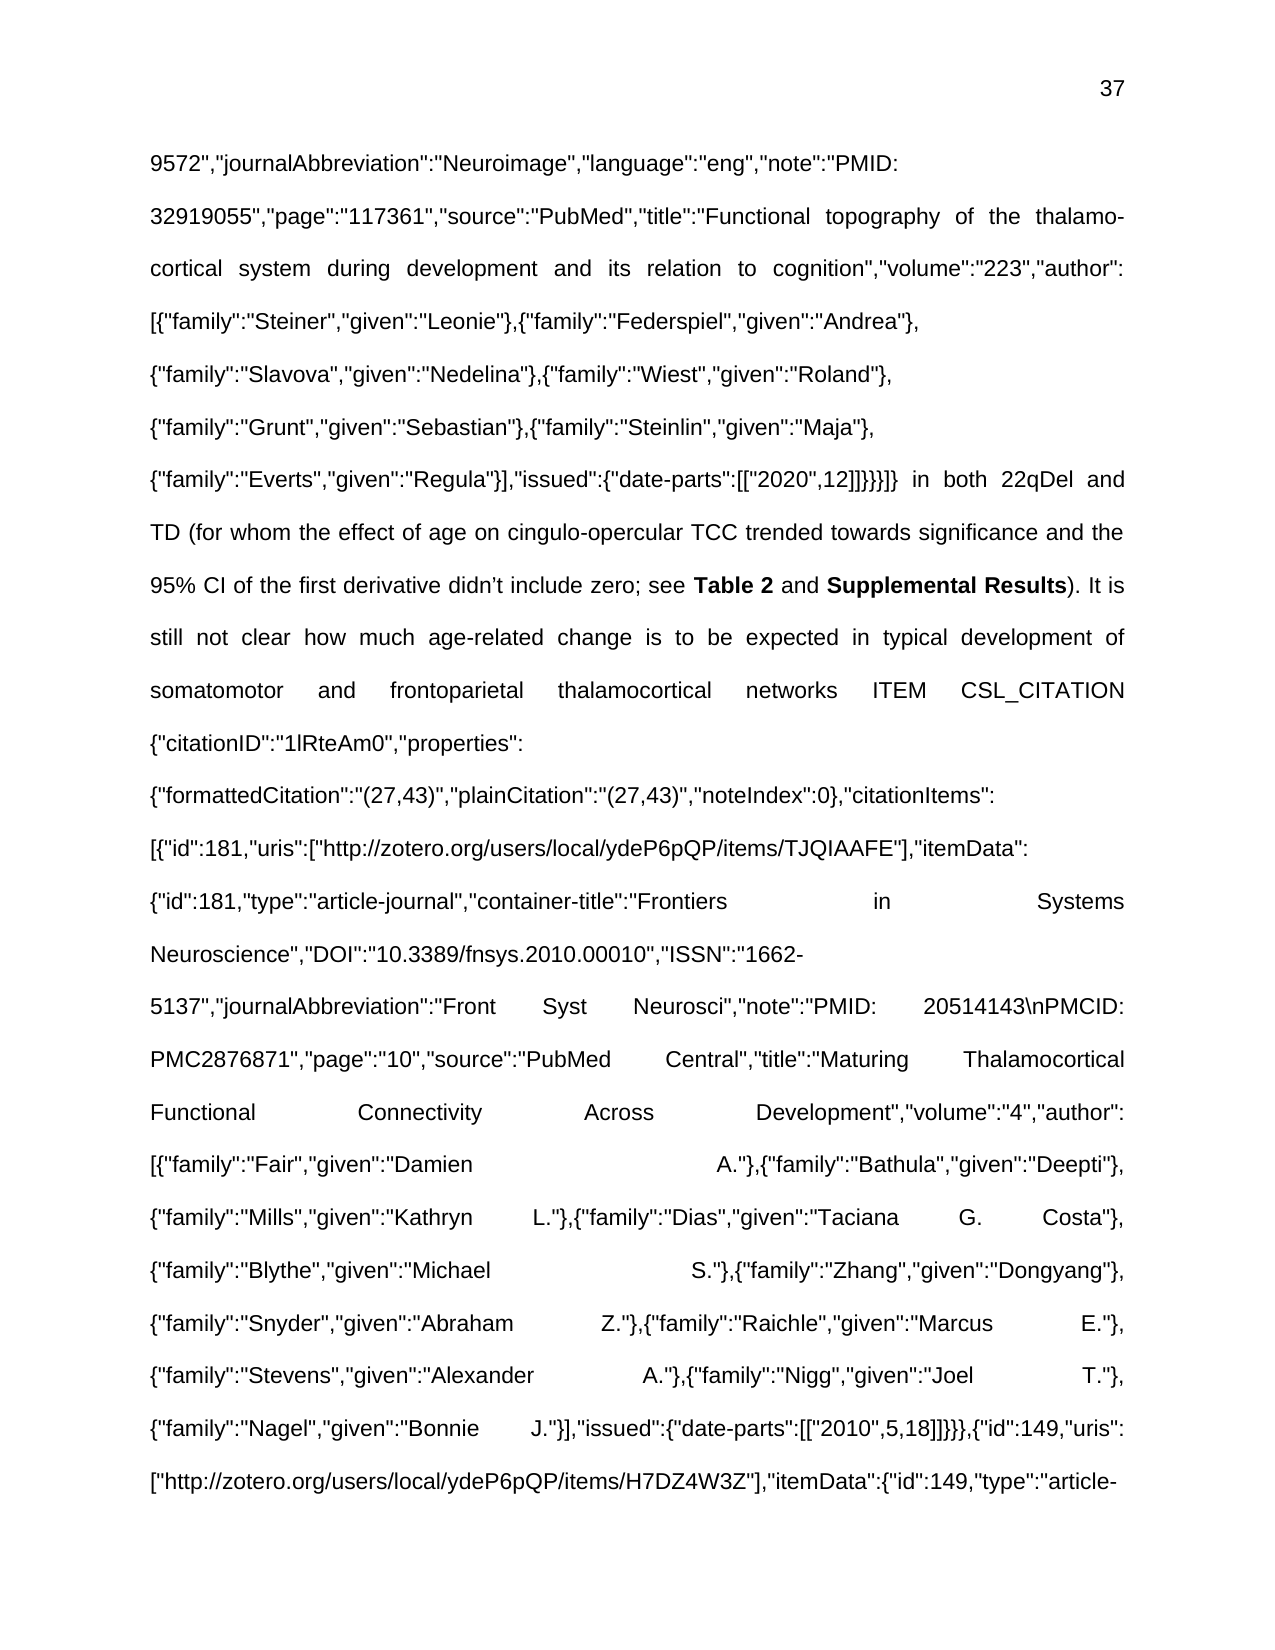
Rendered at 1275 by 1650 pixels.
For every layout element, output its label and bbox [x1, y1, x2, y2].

text [150, 150, 1125, 1494]
